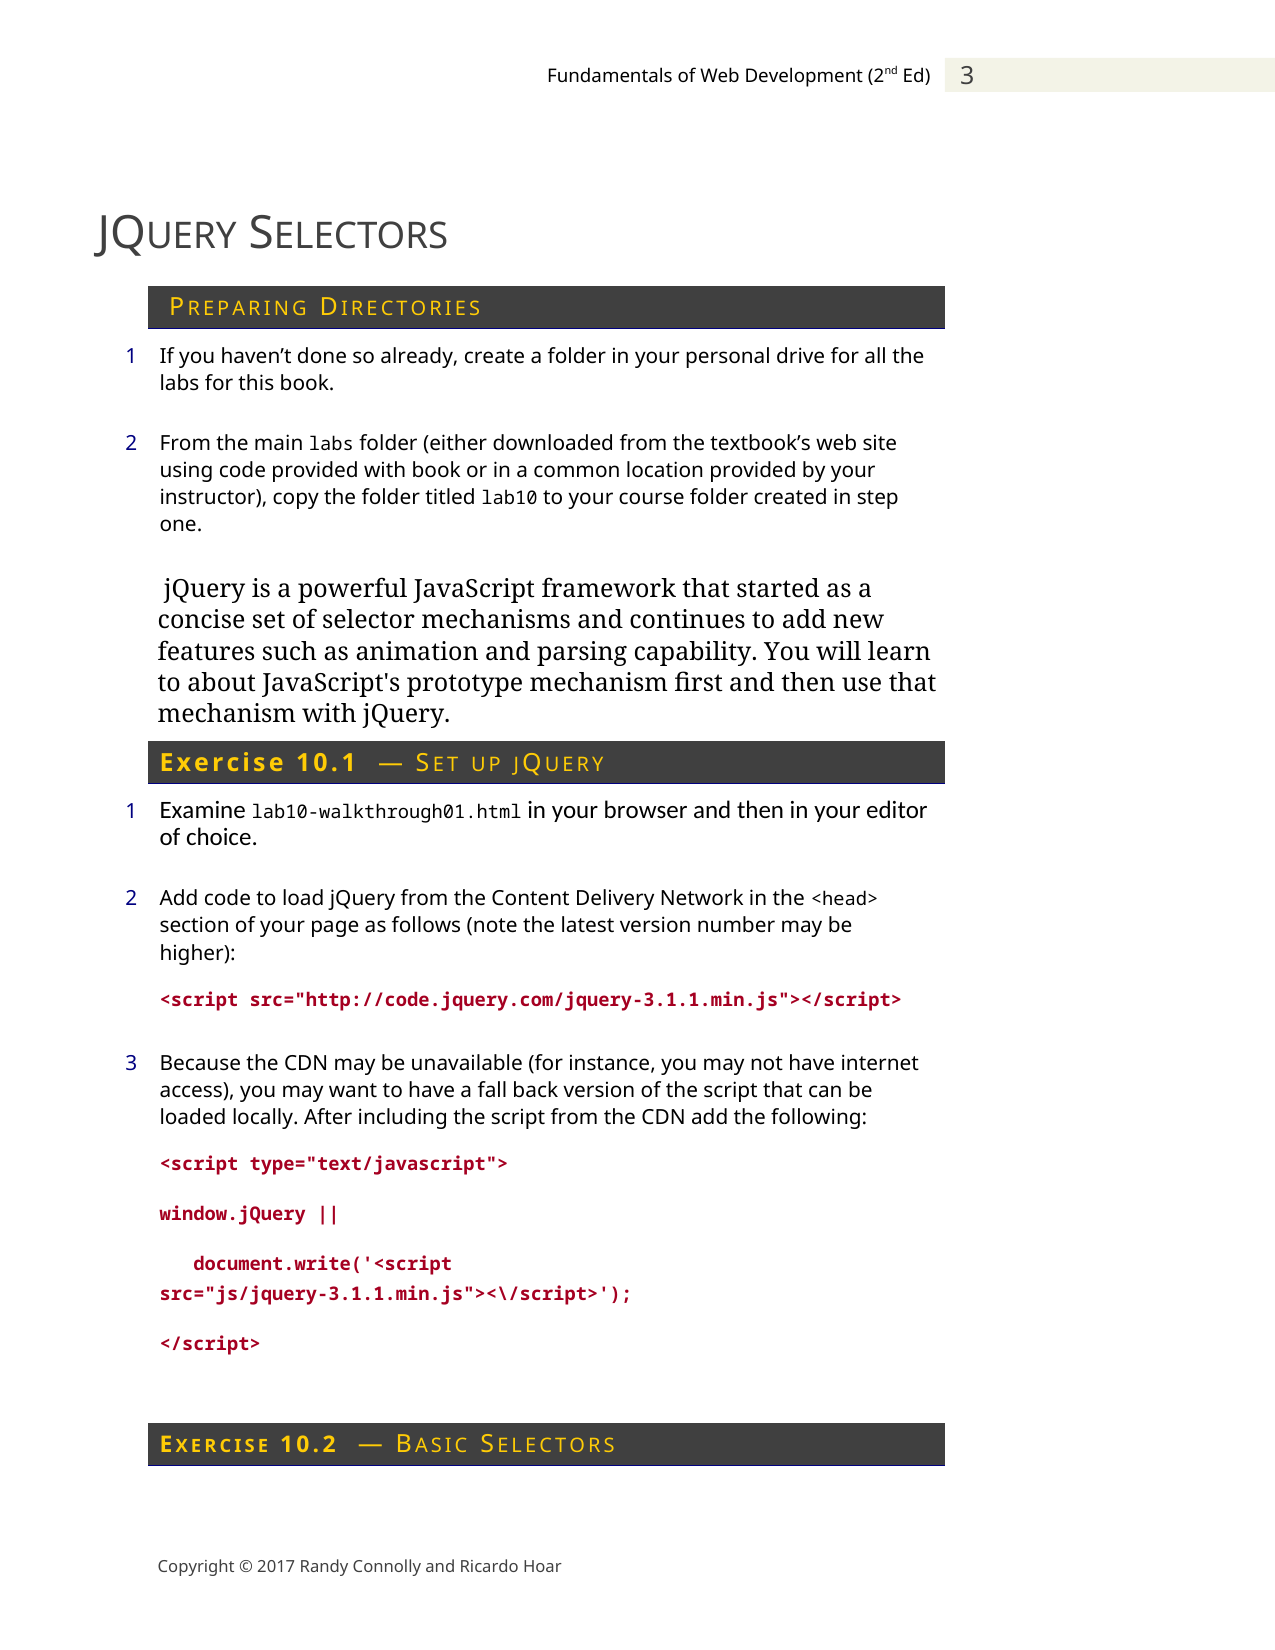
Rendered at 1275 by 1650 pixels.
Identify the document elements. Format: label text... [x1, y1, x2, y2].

table_header Exercise 10. — Set up jQuery [148, 741, 945, 783]
subtitle JQuery Selectors [97, 200, 945, 262]
text jQuery is a powerful JavaScript framework that started as a concise set of selector mechanisms and continues to add new features such as animation and parsing capability. You will learn to about JavaScript's prototype mechanism first and then use that mechanism with jQuery. [157, 573, 945, 729]
table_cell Examine lab10-walkthrough01.html in your browser and then in your editor of choice. [148, 784, 945, 872]
table_cell Add code to load jQuery from the Content Delivery Network in the <head> section of your page as follows (note the latest version number may be higher): <script src="http://code.jquery.com/jquery-3.1.1.min.js"></script> [148, 872, 945, 1036]
table_cell 1 [101, 783, 148, 872]
table_cell 2 [101, 416, 148, 558]
table_cell Because the CDN may be unavailable (for instance, you may not have internet access), you may want to have a fall back version of the script that can be loaded locally. After including the script from the CDN add the following: <script type="text/javascript"> window.jQuery || document.write('<script src="js/jquery-3.1.1.min.js"><\/script>'); </script> [148, 1036, 945, 1379]
table_cell If you haven’t done so already, create a folder in your personal drive for all the labs for this book. [148, 329, 945, 416]
table_cell 1 [101, 328, 148, 416]
table_header Exercise 10. — Basic Selectors [148, 1423, 945, 1465]
table_cell 3 [101, 1036, 148, 1379]
table_cell From the main labs folder (either downloaded from the textbook’s web site using code provided with book or in a common location provided by your instructor), copy the folder titled lab10 to your course folder created in step one. [148, 416, 945, 558]
table_header Preparing Directories [148, 286, 945, 328]
table_cell 2 [101, 872, 148, 1036]
